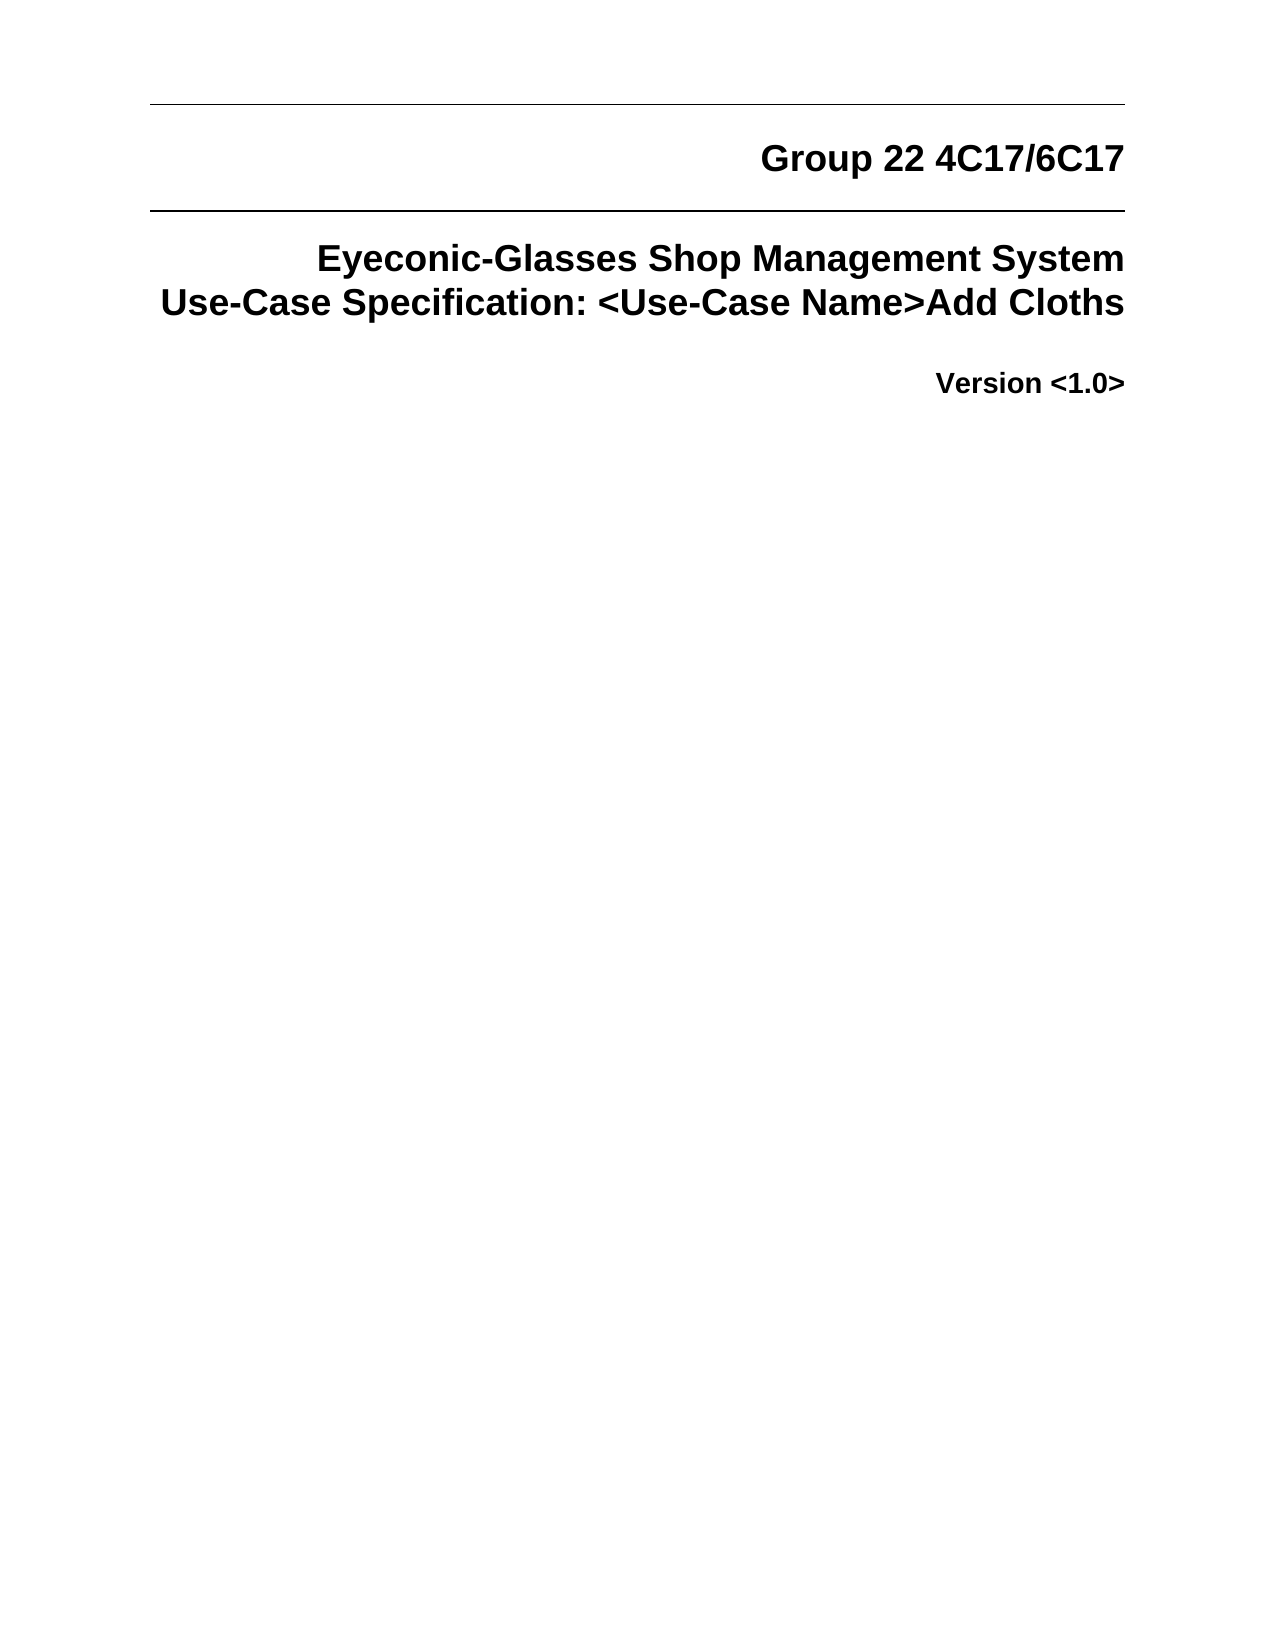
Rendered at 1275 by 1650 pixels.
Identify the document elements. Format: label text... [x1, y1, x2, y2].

title Eyeconic-Glasses Shop Management System [150, 237, 1125, 280]
title Add Cloths [150, 280, 1125, 323]
title Version <1.0> [150, 366, 1125, 399]
